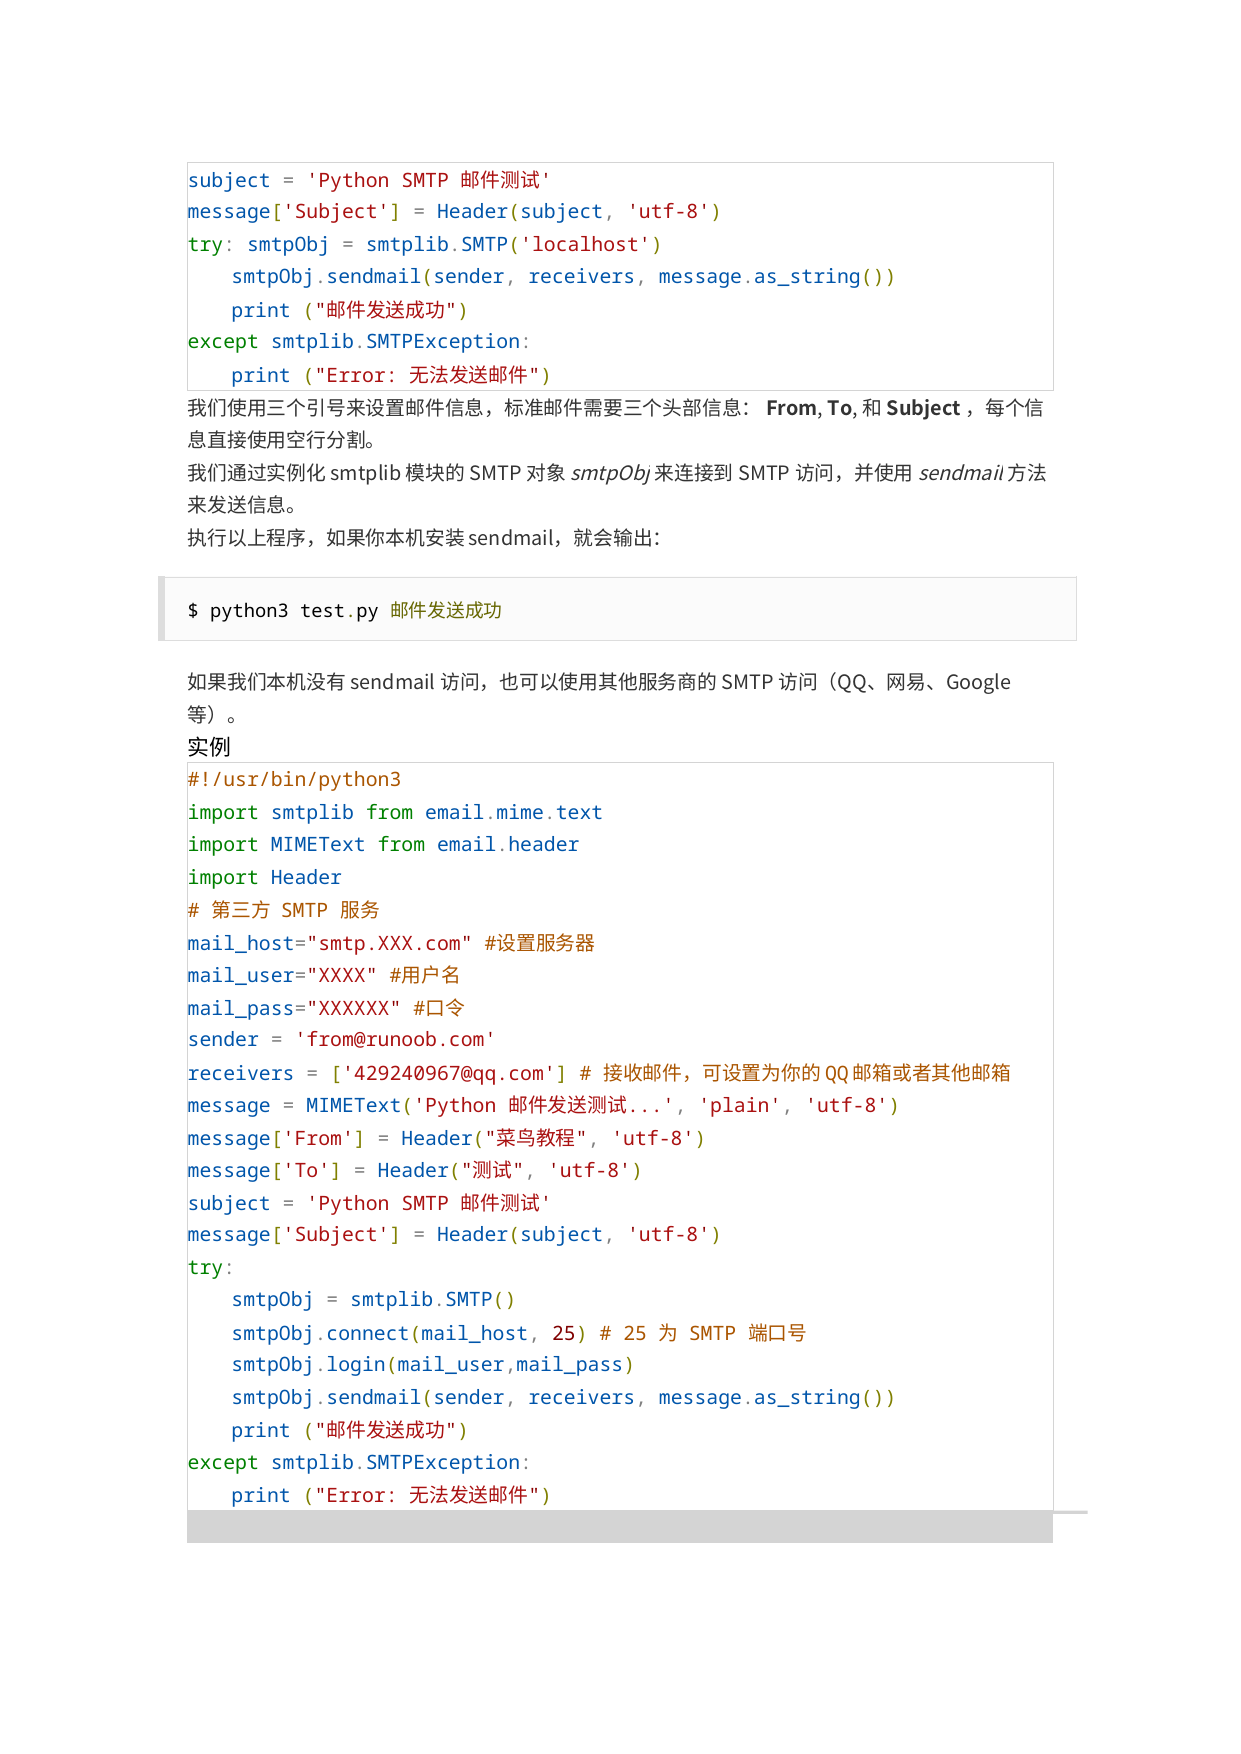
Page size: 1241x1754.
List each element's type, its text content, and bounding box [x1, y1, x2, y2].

text subject = 'Python SMTP 邮件测试' [188, 163, 1053, 195]
text print ("Error: 无法发送邮件") [188, 1477, 1053, 1510]
text mail_user="XXXX" #用户名 [188, 958, 1053, 990]
text print ("Error: 无法发送邮件") [188, 357, 1053, 390]
text 我们使用三个引号来设置邮件信息，标准邮件需要三个头部信息： From, To, 和 Subject ，每个信息直接使用空行分割。 [187, 391, 1053, 456]
text 我们通过实例化 smtplib 模块的 SMTP 对象 smtpObj 来连接到 SMTP 访问，并使用 sendmail 方法来发送信息。 [187, 456, 1053, 521]
text message['From'] = Header("菜鸟教程", 'utf-8') [188, 1120, 1053, 1153]
text try: smtpObj = smtplib.SMTP('localhost') [188, 227, 1053, 260]
text message['Subject'] = Header(subject, 'utf-8') [188, 195, 1053, 227]
text message['To'] = Header("测试", 'utf-8') [188, 1153, 1053, 1185]
text message = MIMEText('Python 邮件发送测试...', 'plain', 'utf-8') [188, 1088, 1053, 1120]
text 实例 [187, 730, 1053, 762]
text import MIMEText from email.header [188, 828, 1053, 860]
text import Header [188, 860, 1053, 893]
text print ("邮件发送成功") [188, 292, 1053, 325]
text $ python3 test.py 邮件发送成功 [165, 578, 1076, 640]
text mail_host="smtp.XXX.com" #设置服务器 [188, 925, 1053, 958]
text except smtplib.SMTPException: [188, 325, 1053, 357]
text subject = 'Python SMTP 邮件测试' [188, 1185, 1053, 1218]
text #!/usr/bin/python3 [188, 763, 1053, 795]
text 执行以上程序，如果你本机安装sendmail，就会输出： [187, 521, 1053, 553]
text try: [188, 1250, 1053, 1283]
text smtpObj.connect(mail_host, 25) # 25 为 SMTP 端口号 [188, 1315, 1053, 1348]
text 如果我们本机没有 sendmail 访问，也可以使用其他服务商的 SMTP 访问（QQ、网易、Google等）。 [187, 665, 1053, 730]
text message['Subject'] = Header(subject, 'utf-8') [188, 1218, 1053, 1250]
text except smtplib.SMTPException: [188, 1445, 1053, 1477]
text import smtplib from email.mime.text [188, 795, 1053, 828]
text sender = 'from@runoob.com' [188, 1023, 1053, 1055]
text print ("邮件发送成功") [188, 1413, 1053, 1445]
text smtpObj.login(mail_user,mail_pass) [188, 1348, 1053, 1380]
text smtpObj.sendmail(sender, receivers, message.as_string()) [188, 1380, 1053, 1413]
text smtpObj.sendmail(sender, receivers, message.as_string()) [188, 260, 1053, 292]
text mail_pass="XXXXXX" #口令 [188, 990, 1053, 1023]
text # 第三方 SMTP 服务 [188, 893, 1053, 925]
text receivers = ['429240967@qq.com'] # 接收邮件，可设置为你的QQ邮箱或者其他邮箱 [188, 1055, 1053, 1088]
text smtpObj = smtplib.SMTP() [188, 1283, 1053, 1315]
